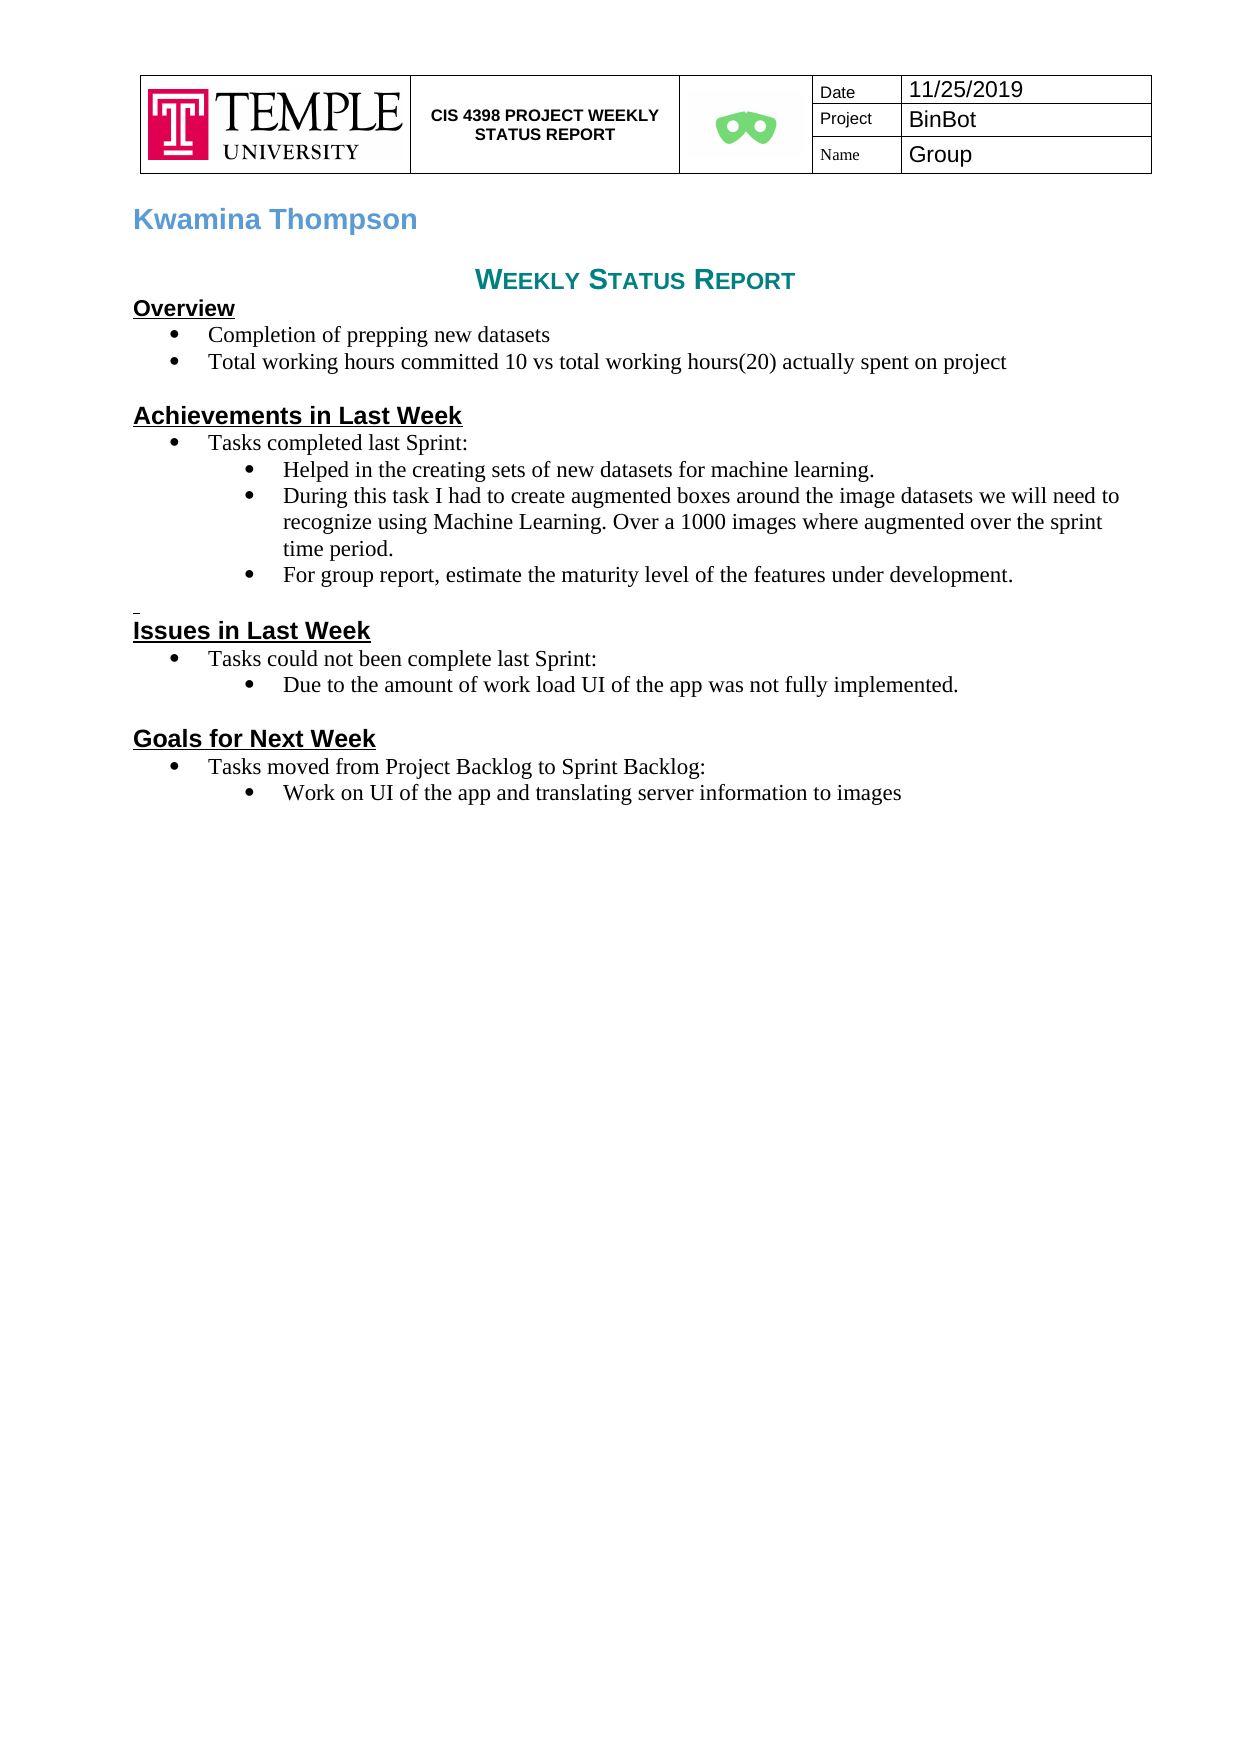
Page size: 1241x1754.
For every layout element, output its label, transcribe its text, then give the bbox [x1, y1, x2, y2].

list For group report, estimate the maturity level of the features under development. [245, 561, 1137, 587]
list Completion of prepping new datasets [170, 322, 1137, 348]
list Tasks could not been complete last Sprint: [170, 645, 1137, 671]
list Tasks completed last Sprint: [170, 429, 1137, 456]
text Weekly Status Report [133, 262, 1137, 295]
subtitle Overview [133, 295, 1137, 322]
subtitle Issues in Last Week [133, 616, 1137, 645]
list Helped in the creating sets of new datasets for machine learning. [245, 456, 1137, 482]
list Tasks moved from Project Backlog to Sprint Backlog: [170, 753, 1137, 779]
picture [148, 89, 403, 160]
subtitle Kwamina Thompson [133, 202, 1137, 235]
list During this task I had to create augmented boxes around the image datasets we will need to recognize using Machine Learning. Over a 1000 images where augmented over the sprint time period. [245, 482, 1137, 561]
list Total working hours committed 10 vs total working hours(20) actually spent on project [170, 348, 1137, 374]
list Work on UI of the app and translating server information to images [245, 779, 1137, 806]
list Due to the amount of work load UI of the app was not fully implemented. [245, 671, 1137, 698]
subtitle Goals for Next Week [133, 724, 1137, 753]
subtitle Achievements in Last Week [133, 401, 1137, 429]
picture [687, 91, 806, 158]
